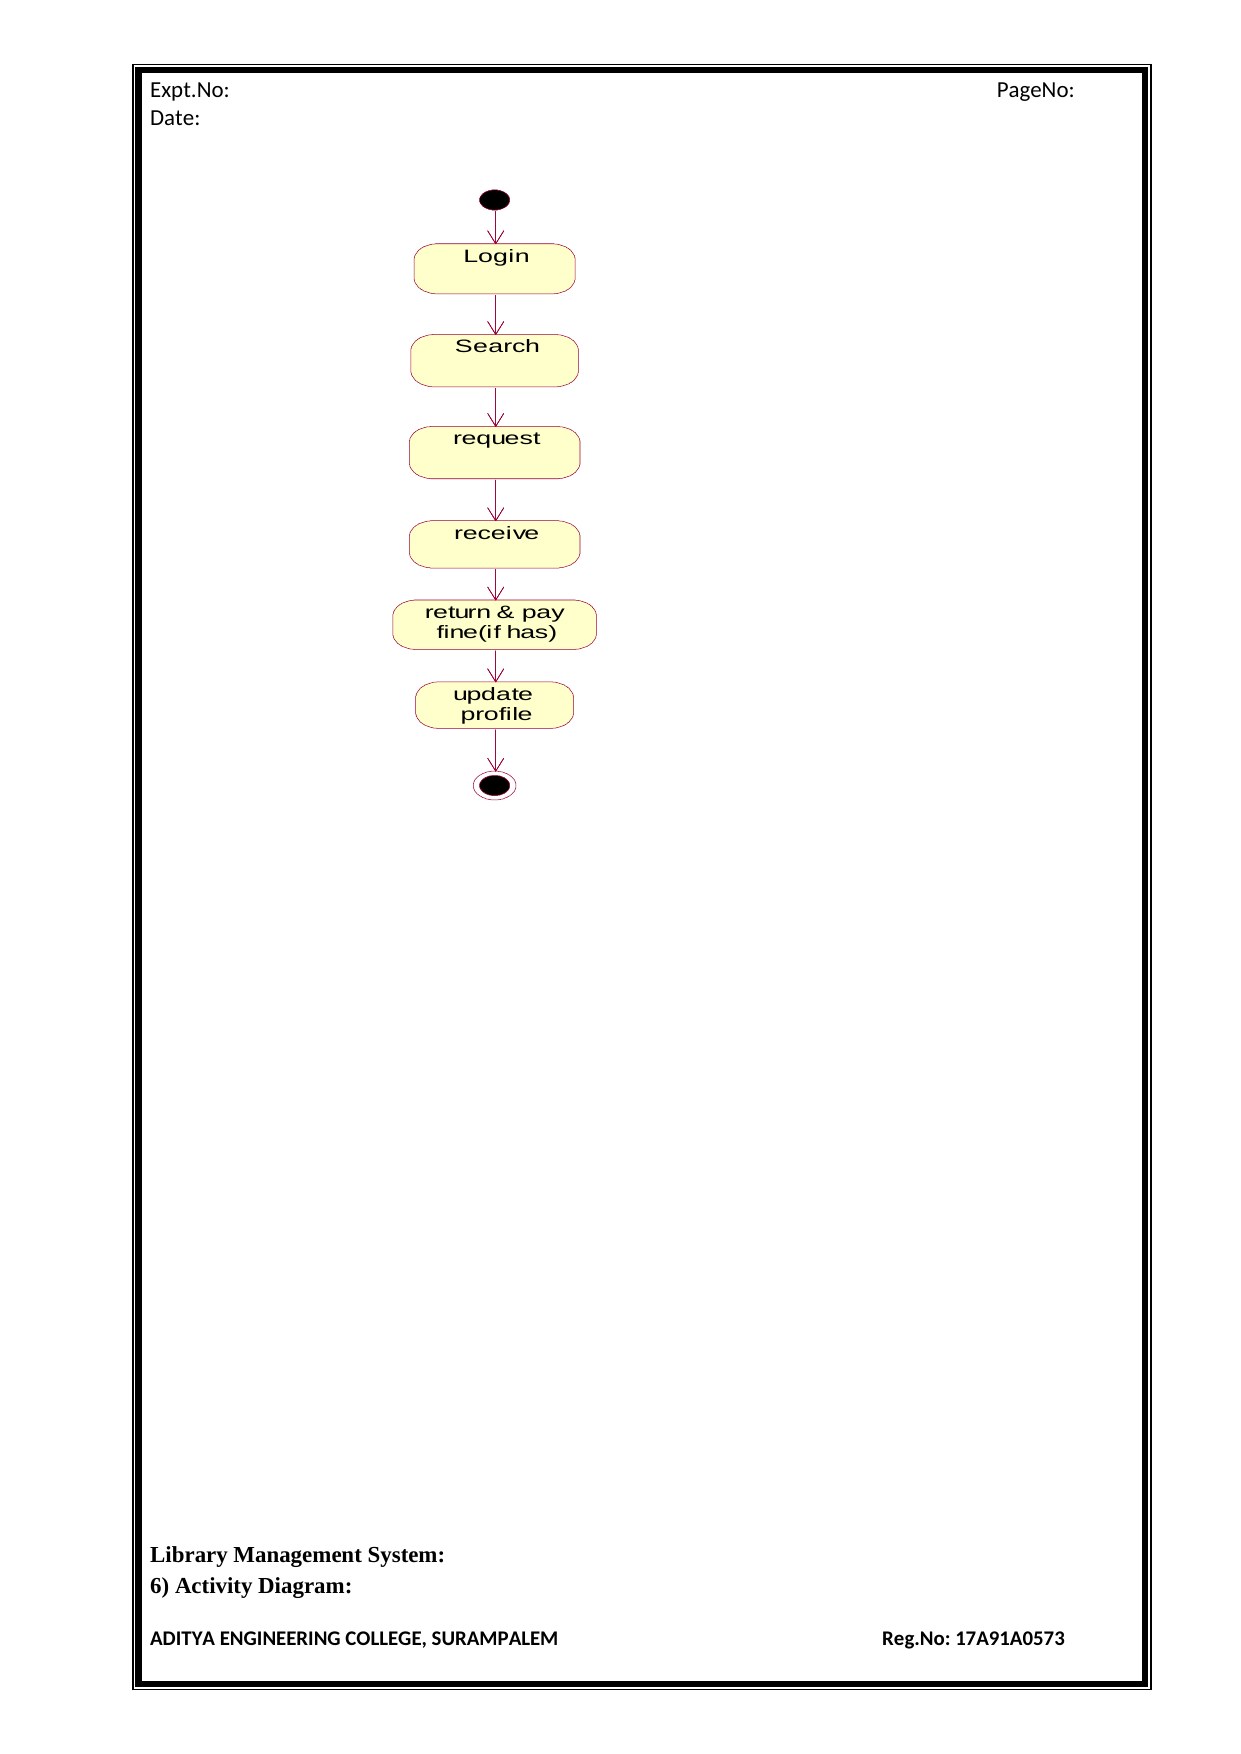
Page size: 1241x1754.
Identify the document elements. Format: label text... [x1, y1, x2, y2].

list Activity Diagram: [150, 1572, 1090, 1598]
text Library Management System: [150, 1541, 1090, 1568]
